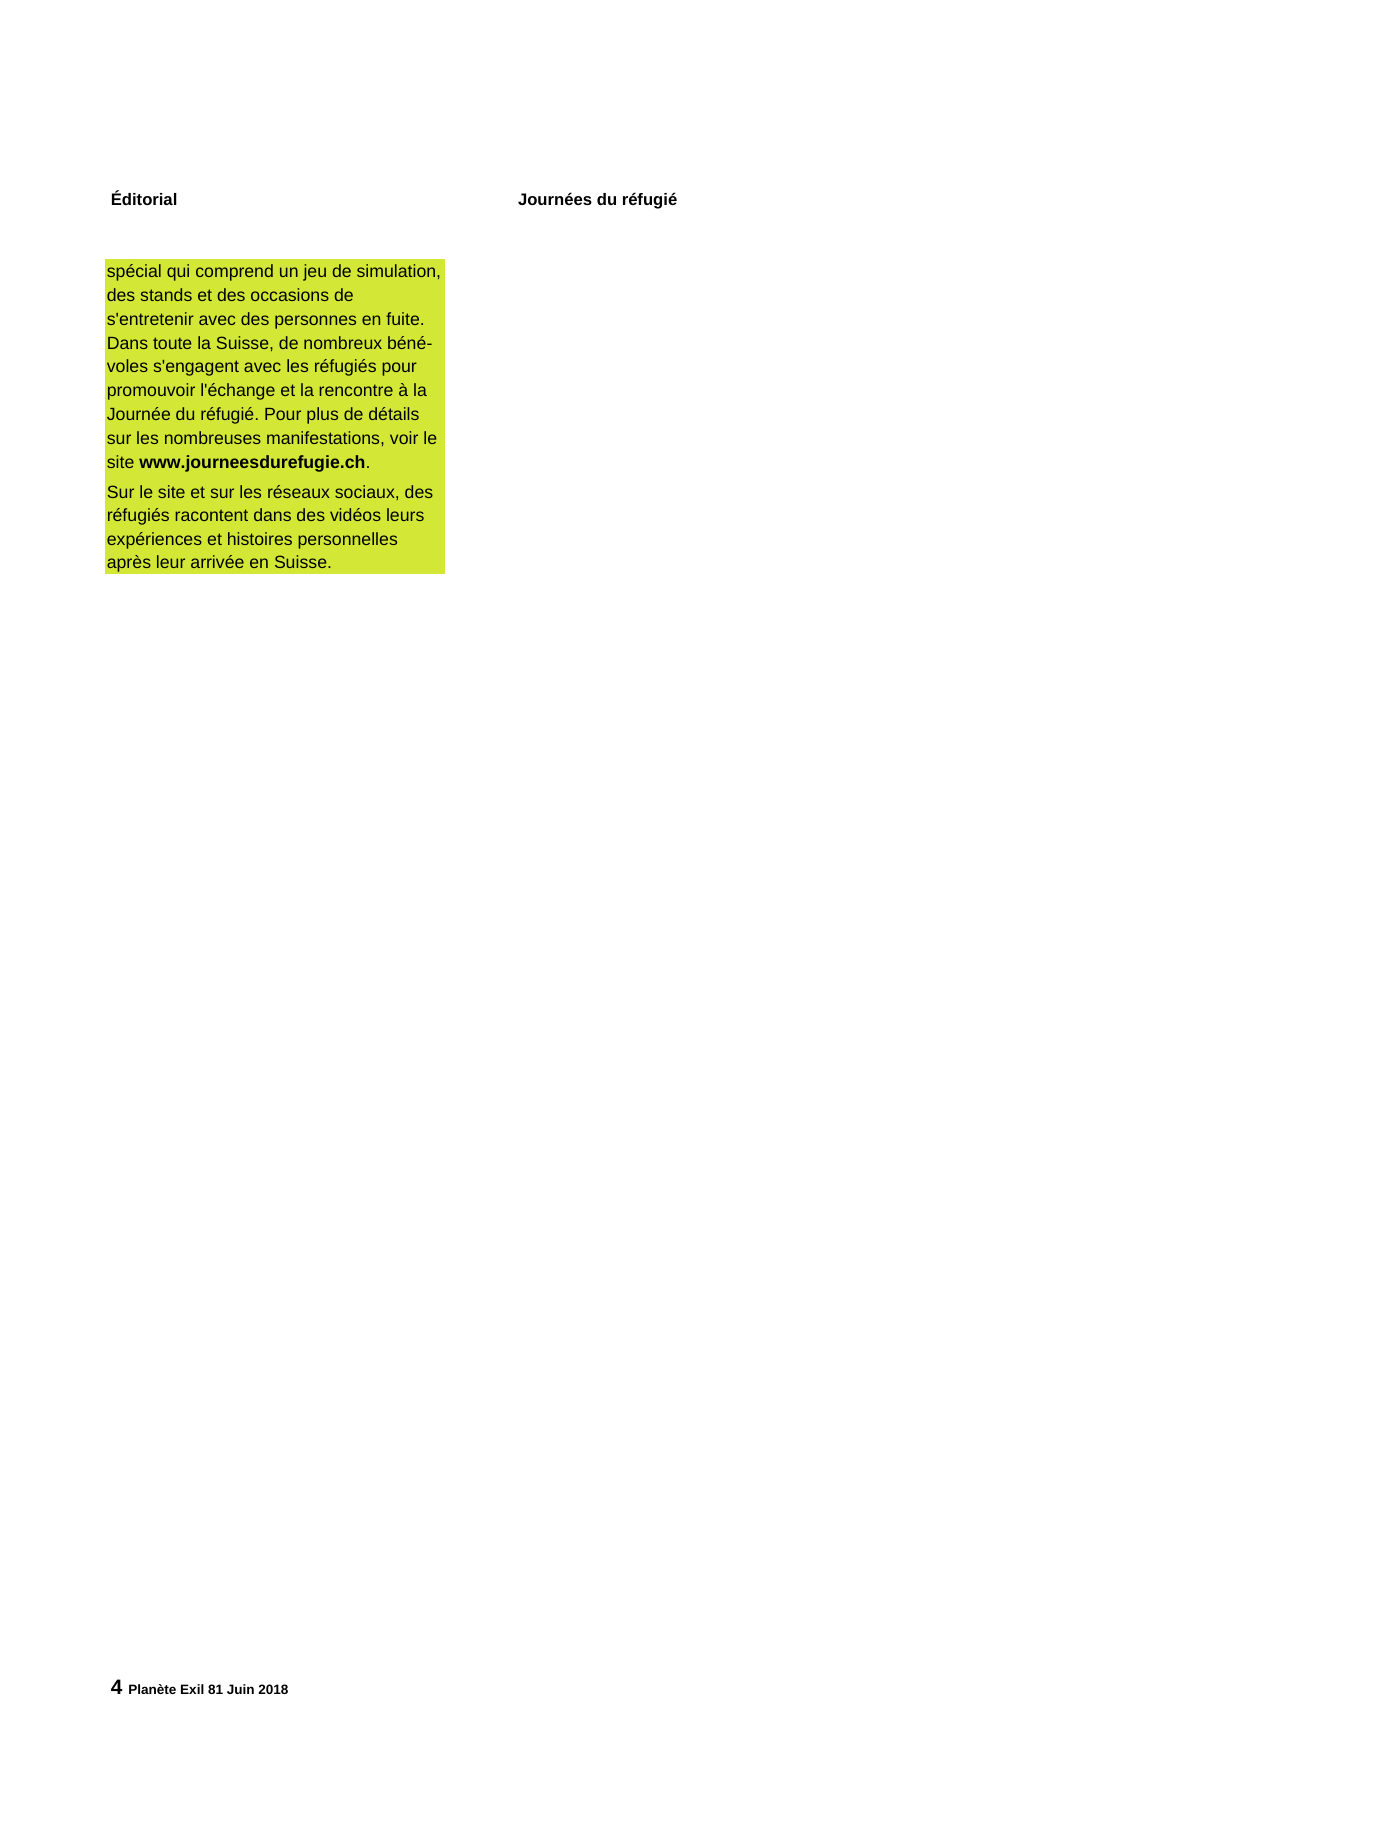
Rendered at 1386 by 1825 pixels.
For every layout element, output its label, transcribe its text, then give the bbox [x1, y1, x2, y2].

text Sur le site et sur les réseaux sociaux, des réfugiés racontent dans des vidéos leurs expériences et histoires personnelles après leur arrivée en Suisse. [107, 480, 443, 573]
